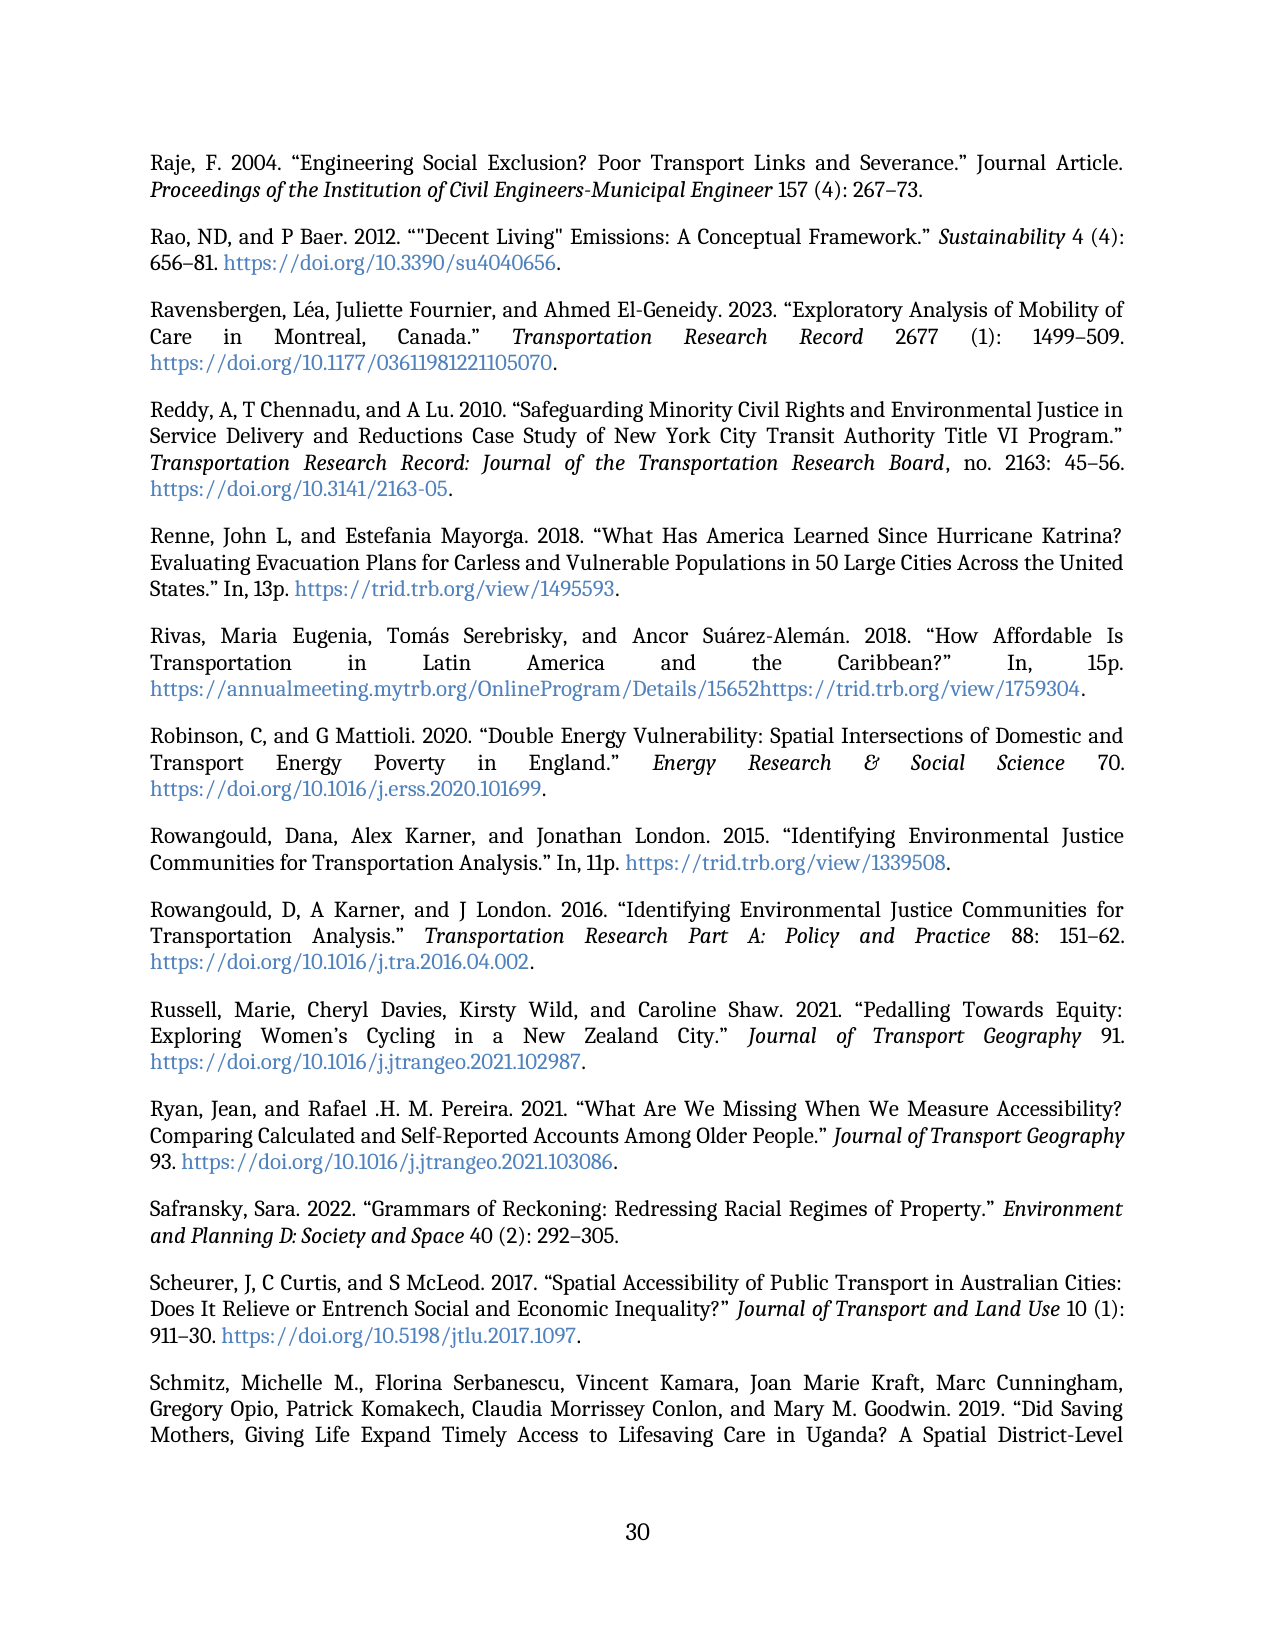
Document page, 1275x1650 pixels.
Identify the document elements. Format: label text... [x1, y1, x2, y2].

text Raje, F. 2004. “Engineering Social Exclusion? Poor Transport Links and Severance.” Journal Article. Proceedings of the Institution of Civil Engineers-Municipal Engineer 157 (4): 267–73. [150, 150, 1125, 203]
text Rivas, Maria Eugenia, Tomás Serebrisky, and Ancor Suárez-Alemán. 2018. “How Affordable Is Transportation in Latin America and the Caribbean?” In, 15p. https://annualmeeting.mytrb.org/OnlineProgram/Details/15652https://trid.trb.org/view/1759304. [150, 623, 1125, 702]
text Russell, Marie, Cheryl Davies, Kirsty Wild, and Caroline Shaw. 2021. “Pedalling Towards Equity: Exploring Women’s Cycling in a New Zealand City.” Journal of Transport Geography 91. https://doi.org/10.1016/j.jtrangeo.2021.102987. [150, 996, 1125, 1075]
text Rowangould, Dana, Alex Karner, and Jonathan London. 2015. “Identifying Environmental Justice Communities for Transportation Analysis.” In, 11p. https://trid.trb.org/view/1339508. [150, 823, 1125, 876]
text Ravensbergen, Léa, Juliette Fournier, and Ahmed El-Geneidy. 2023. “Exploratory Analysis of Mobility of Care in Montreal, Canada.” Transportation Research Record 2677 (1): 1499–509. https://doi.org/10.1177/03611981221105070. [150, 297, 1125, 376]
text Scheurer, J, C Curtis, and S McLeod. 2017. “Spatial Accessibility of Public Transport in Australian Cities: Does It Relieve or Entrench Social and Economic Inequality?” Journal of Transport and Land Use 10 (1): 911–30. https://doi.org/10.5198/jtlu.2017.1097. [150, 1270, 1125, 1349]
text Rowangould, D, A Karner, and J London. 2016. “Identifying Environmental Justice Communities for Transportation Analysis.” Transportation Research Part A: Policy and Practice 88: 151–62. https://doi.org/10.1016/j.tra.2016.04.002. [150, 896, 1125, 976]
text Renne, John L, and Estefania Mayorga. 2018. “What Has America Learned Since Hurricane Katrina? Evaluating Evacuation Plans for Carless and Vulnerable Populations in 50 Large Cities Across the United States.” In, 13p. https://trid.trb.org/view/1495593. [150, 523, 1125, 602]
text Robinson, C, and G Mattioli. 2020. “Double Energy Vulnerability: Spatial Intersections of Domestic and Transport Energy Poverty in England.” Energy Research & Social Science 70. https://doi.org/10.1016/j.erss.2020.101699. [150, 723, 1125, 802]
text Rao, ND, and P Baer. 2012. “"Decent Living" Emissions: A Conceptual Framework.” Sustainability 4 (4): 656–81. https://doi.org/10.3390/su4040656. [150, 223, 1125, 276]
text Ryan, Jean, and Rafael .H. M. Pereira. 2021. “What Are We Missing When We Measure Accessibility? Comparing Calculated and Self-Reported Accounts Among Older People.” Journal of Transport Geography 93. https://doi.org/10.1016/j.jtrangeo.2021.103086. [150, 1096, 1125, 1175]
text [150, 1369, 1125, 1449]
text Reddy, A, T Chennadu, and A Lu. 2010. “Safeguarding Minority Civil Rights and Environmental Justice in Service Delivery and Reductions Case Study of New York City Transit Authority Title VI Program.” Transportation Research Record: Journal of the Transportation Research Board, no. 2163: 45–56. https://doi.org/10.3141/2163-05. [150, 397, 1125, 502]
text Safransky, Sara. 2022. “Grammars of Reckoning: Redressing Racial Regimes of Property.” Environment and Planning D: Society and Space 40 (2): 292–305. [150, 1196, 1125, 1249]
